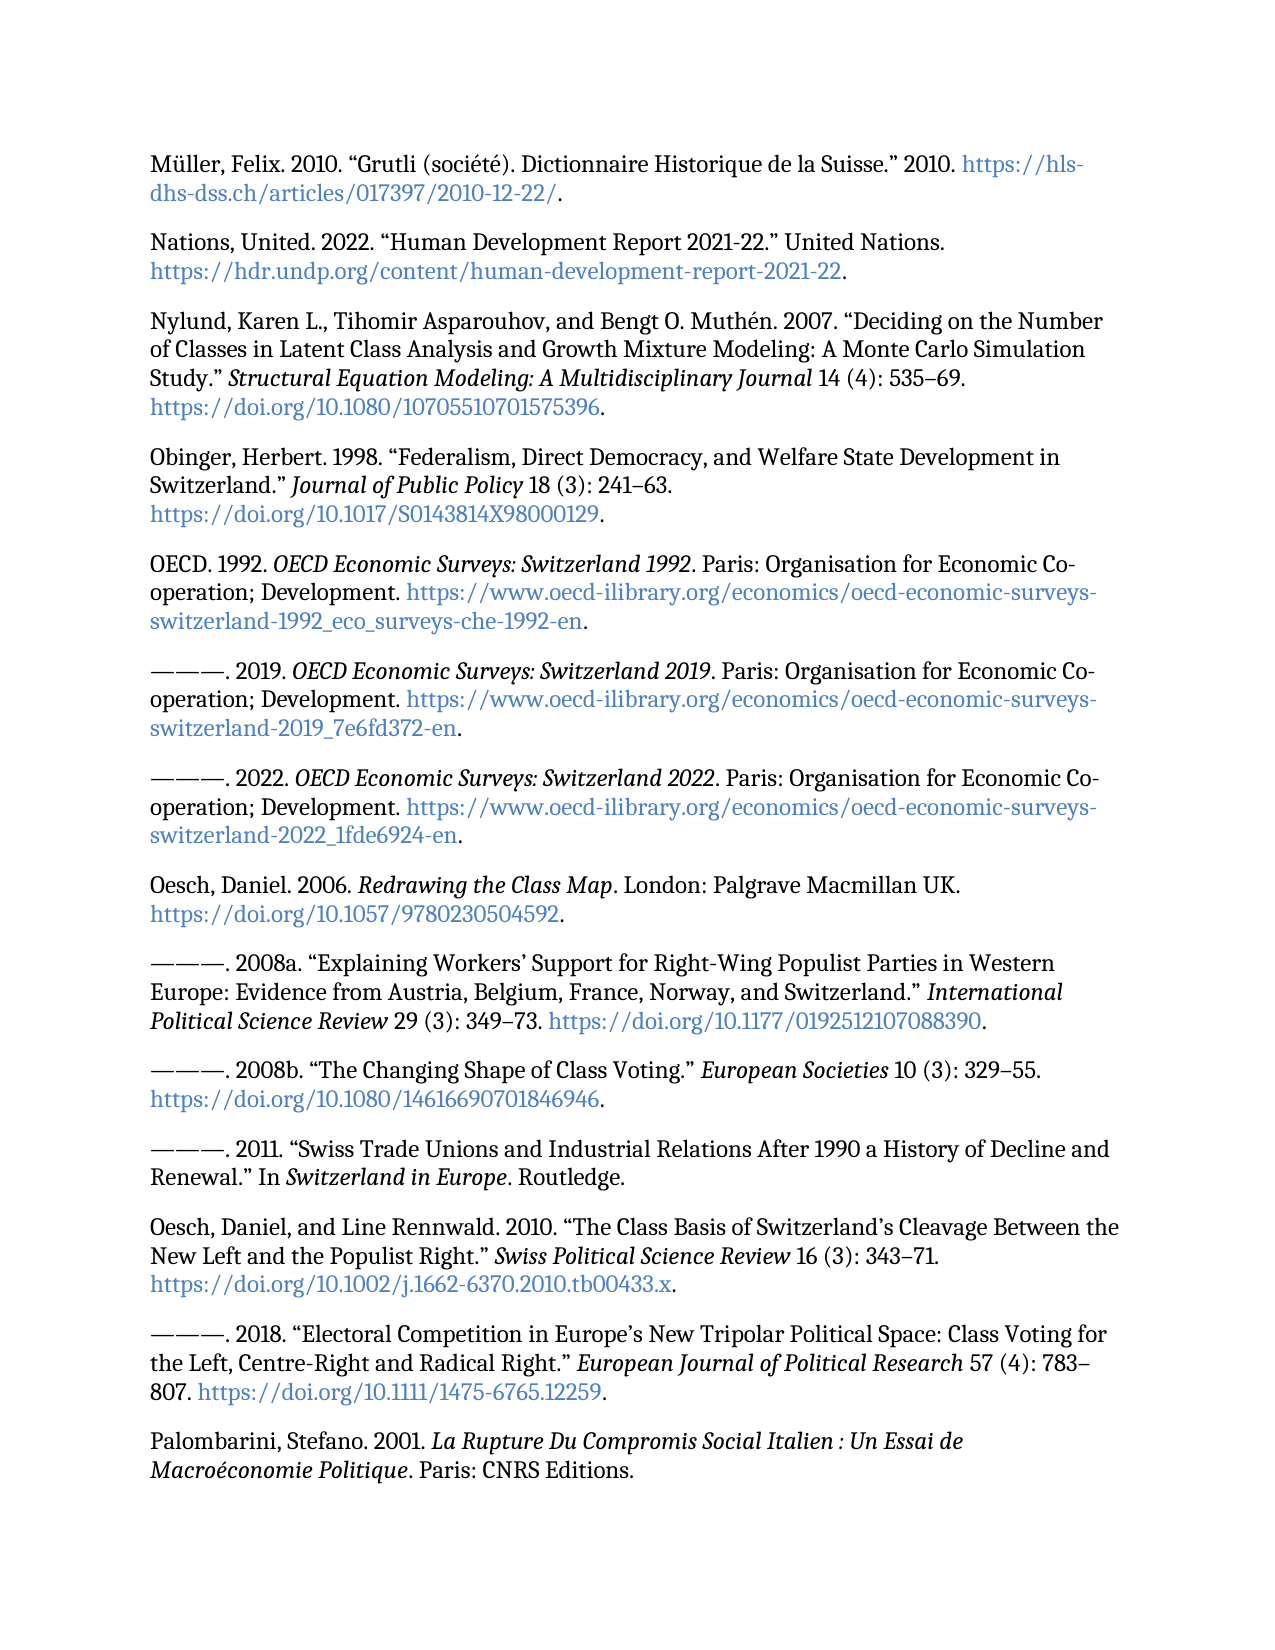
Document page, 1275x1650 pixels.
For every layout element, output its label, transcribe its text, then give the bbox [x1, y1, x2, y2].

text Obinger, Herbert. 1998. “Federalism, Direct Democracy, and Welfare State Development in Switzerland.” Journal of Public Policy 18 (3): 241–63. https://doi.org/10.1017/S0143814X98000129. [150, 442, 1125, 529]
text Palombarini, Stefano. 2001. La Rupture Du Compromis Social Italien : Un Essai de Macroéconomie Politique. Paris: CNRS Editions. [150, 1427, 1125, 1484]
text ———. 2008a. “Explaining Workers’ Support for Right-Wing Populist Parties in Western Europe: Evidence from Austria, Belgium, France, Norway, and Switzerland.” International Political Science Review 29 (3): 349–73. https://doi.org/10.1177/0192512107088390. [150, 949, 1125, 1035]
text ———. 2011. “Swiss Trade Unions and Industrial Relations After 1990 a History of Decline and Renewal.” In Switzerland in Europe. Routledge. [150, 1134, 1125, 1192]
text Nylund, Karen L., Tihomir Asparouhov, and Bengt O. Muthén. 2007. “Deciding on the Number of Classes in Latent Class Analysis and Growth Mixture Modeling: A Monte Carlo Simulation Study.” Structural Equation Modeling: A Multidisciplinary Journal 14 (4): 535–69. https://doi.org/10.1080/10705510701575396. [150, 307, 1125, 422]
text Müller, Felix. 2010. “Grutli (société). Dictionnaire Historique de la Suisse.” 2010. https://hls-dhs-dss.ch/articles/017397/2010-12-22/. [150, 150, 1125, 207]
text OECD. 1992. OECD Economic Surveys: Switzerland 1992. Paris: Organisation for Economic Co-operation; Development. https://www.oecd-ilibrary.org/economics/oecd-economic-surveys-switzerland-1992_eco_surveys-che-1992-en. [150, 549, 1125, 636]
text ———. 2008b. “The Changing Shape of Class Voting.” European Societies 10 (3): 329–55. https://doi.org/10.1080/14616690701846946. [150, 1056, 1125, 1114]
text ———. 2022. OECD Economic Surveys: Switzerland 2022. Paris: Organisation for Economic Co-operation; Development. https://www.oecd-ilibrary.org/economics/oecd-economic-surveys-switzerland-2022_1fde6924-en. [150, 764, 1125, 850]
text Oesch, Daniel. 2006. Redrawing the Class Map. London: Palgrave Macmillan UK. https://doi.org/10.1057/9780230504592. [150, 871, 1125, 928]
text ———. 2018. “Electoral Competition in Europe’s New Tripolar Political Space: Class Voting for the Left, Centre-Right and Radical Right.” European Journal of Political Research 57 (4): 783–807. https://doi.org/10.1111/1475-6765.12259. [150, 1320, 1125, 1406]
text Nations, United. 2022. “Human Development Report 2021-22.” United Nations. https://hdr.undp.org/content/human-development-report-2021-22. [150, 228, 1125, 286]
text Oesch, Daniel, and Line Rennwald. 2010. “The Class Basis of Switzerland’s Cleavage Between the New Left and the Populist Right.” Swiss Political Science Review 16 (3): 343–71. https://doi.org/10.1002/j.1662-6370.2010.tb00433.x. [150, 1213, 1125, 1299]
text ———. 2019. OECD Economic Surveys: Switzerland 2019. Paris: Organisation for Economic Co-operation; Development. https://www.oecd-ilibrary.org/economics/oecd-economic-surveys-switzerland-2019_7e6fd372-en. [150, 657, 1125, 743]
